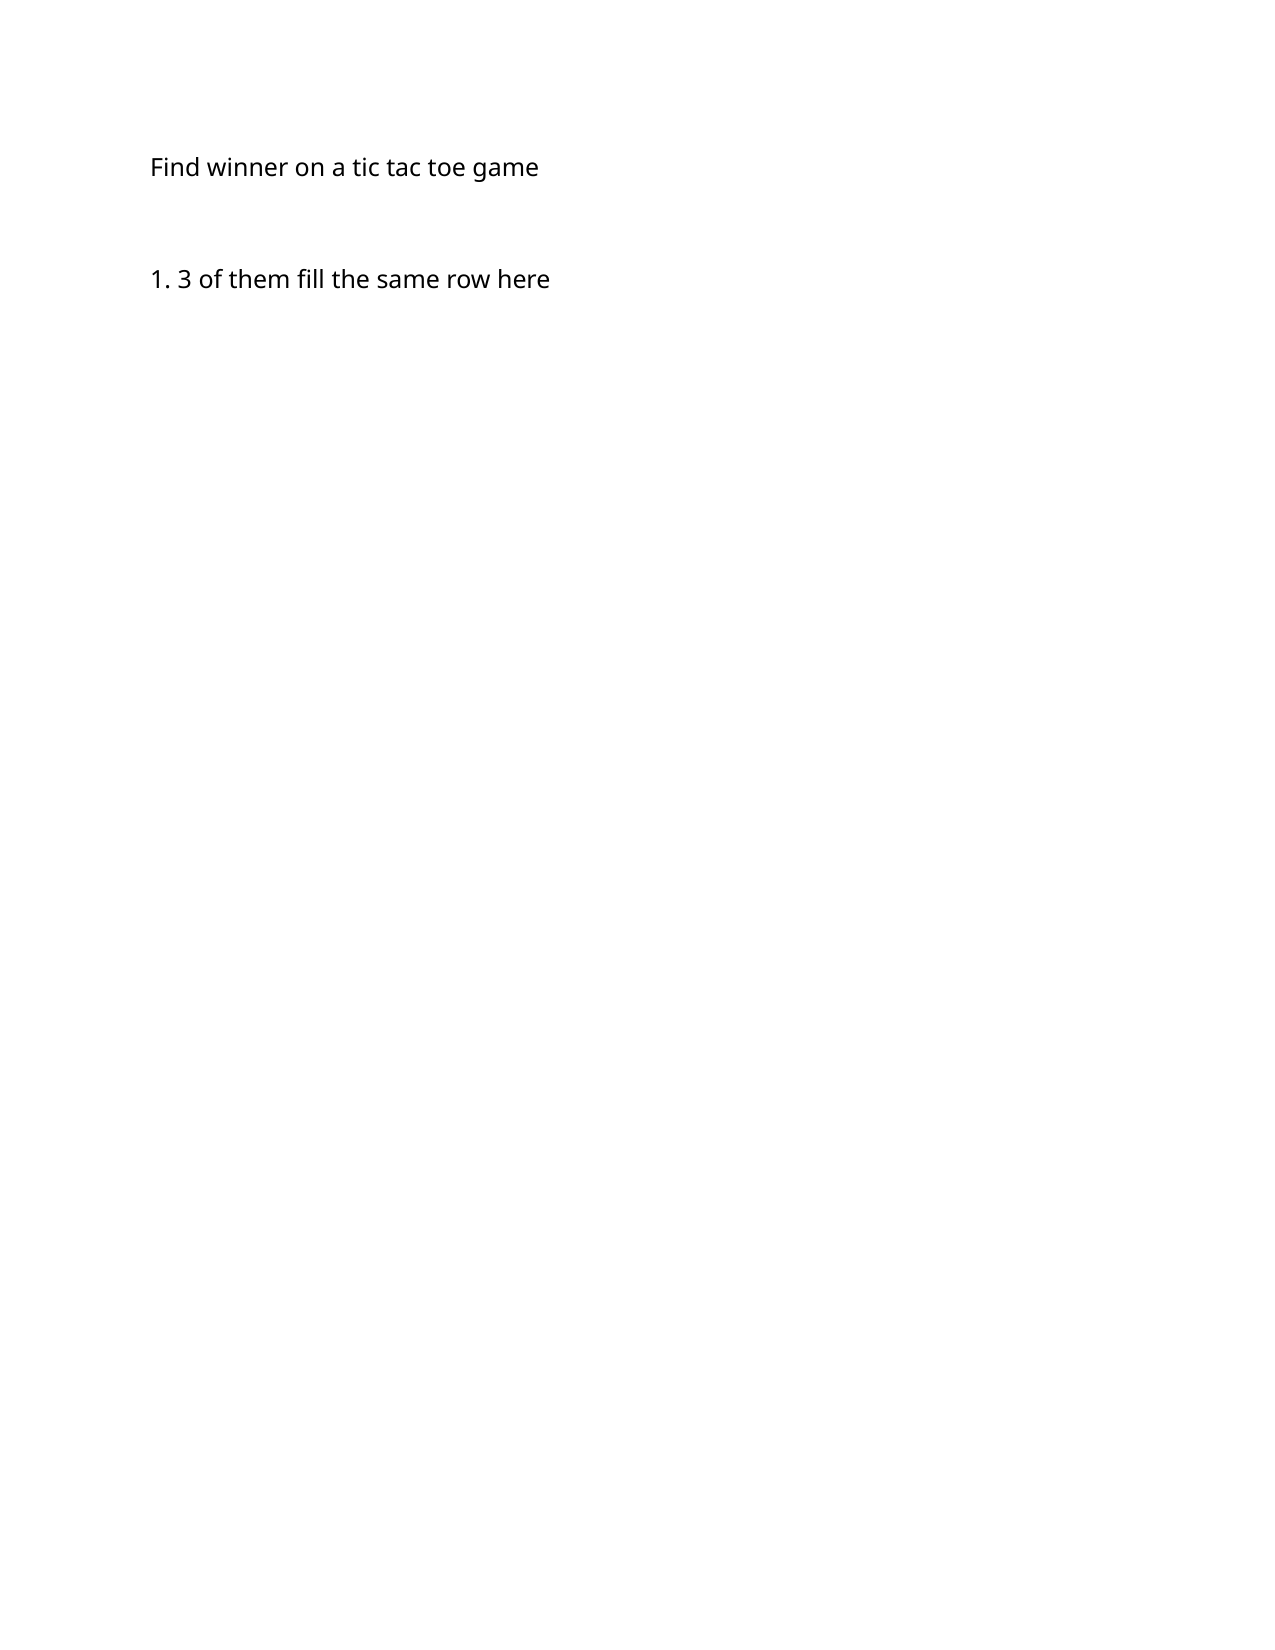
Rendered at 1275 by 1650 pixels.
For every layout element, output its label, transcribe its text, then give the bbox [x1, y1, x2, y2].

text 1. 3 of them fill the same row here [150, 262, 1125, 296]
text Find winner on a tic tac toe game [150, 150, 1125, 184]
